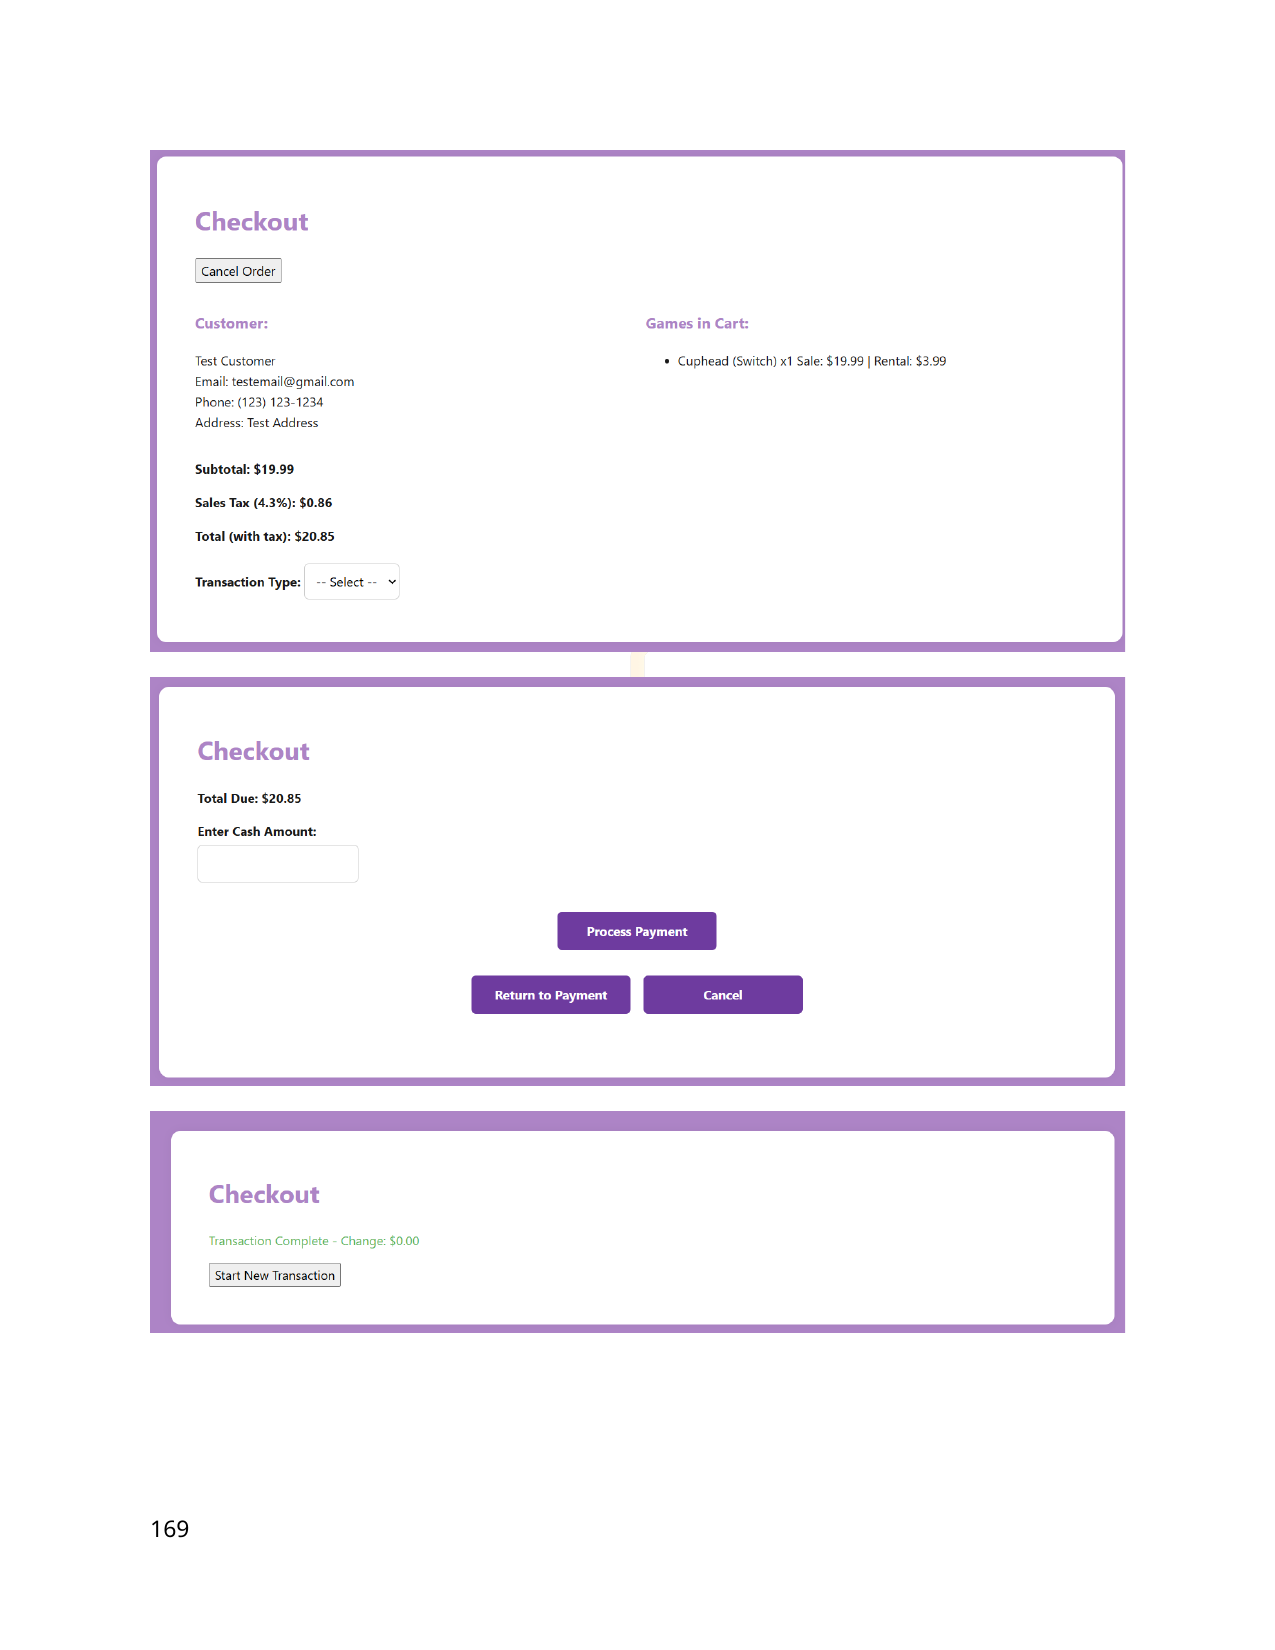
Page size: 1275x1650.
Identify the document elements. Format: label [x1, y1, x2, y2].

picture [150, 1111, 1125, 1333]
picture [150, 150, 1125, 652]
picture [150, 677, 1125, 1086]
